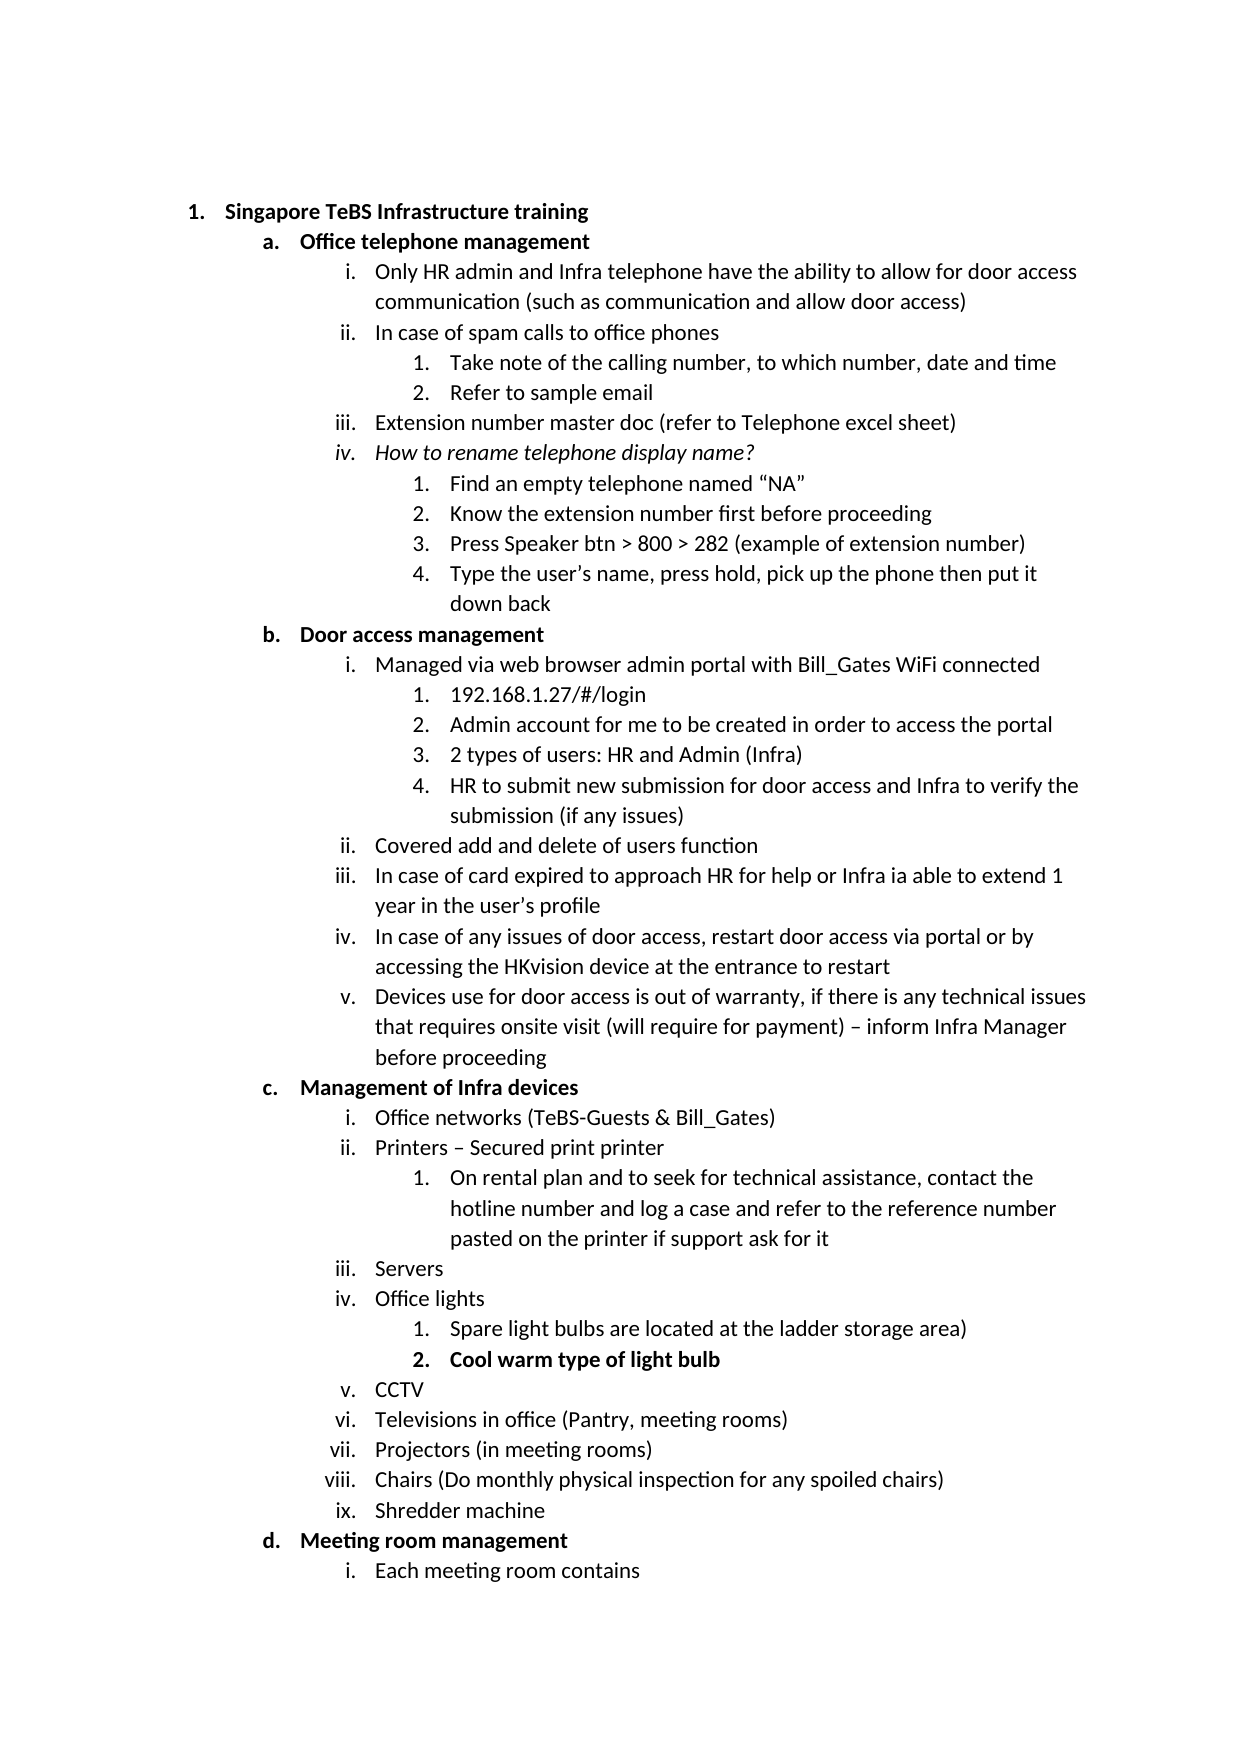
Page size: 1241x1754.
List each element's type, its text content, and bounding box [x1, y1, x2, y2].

list In case of card expired to approach HR for help or Infra ia able to extend 1 year in the user’s profile [356, 861, 1090, 920]
list Chairs (Do monthly physical inspection for any spoiled chairs) [356, 1466, 1090, 1494]
list Office lights [356, 1284, 1090, 1312]
list Spare light bulbs are located at the ladder storage area) [412, 1314, 1090, 1343]
list Know the extension number first before proceeding [412, 499, 1090, 527]
list Refer to sample email [412, 378, 1090, 406]
list Extension number master doc (refer to Telephone excel sheet) [356, 408, 1090, 436]
list Door access management [262, 620, 1090, 648]
list Singapore TeBS Infrastructure training [187, 197, 1090, 225]
list CCTV [356, 1375, 1090, 1403]
list In case of spam calls to office phones [356, 318, 1090, 346]
list Office networks (TeBS-Guests & Bill_Gates) [356, 1103, 1090, 1131]
list Meeting room management [262, 1526, 1090, 1554]
list Projectors (in meeting rooms) [356, 1435, 1090, 1463]
list Admin account for me to be created in order to access the portal [412, 710, 1090, 738]
list Take note of the calling number, to which number, date and time [412, 348, 1090, 376]
list 2 types of users: HR and Admin (Infra) [412, 741, 1090, 769]
list Televisions in office (Pantry, meeting rooms) [356, 1405, 1090, 1433]
list Press Speaker btn > 800 > 282 (example of extension number) [412, 529, 1090, 557]
list HR to submit new submission for door access and Infra to verify the submission (if any issues) [412, 771, 1090, 829]
list Type the user’s name, press hold, pick up the phone then put it down back [412, 559, 1090, 618]
list Office telephone management [262, 227, 1090, 255]
list Find an empty telephone named “NA” [412, 469, 1090, 497]
list Servers [356, 1254, 1090, 1282]
list Management of Infra devices [262, 1073, 1090, 1101]
list How to rename telephone display name? [356, 438, 1090, 467]
list 192.168.1.27/#/login [412, 680, 1090, 708]
list Cool warm type of light bulb [412, 1345, 1090, 1373]
list Covered add and delete of users function [356, 831, 1090, 859]
list Devices use for door access is out of warranty, if there is any technical issues that requires onsite visit (will require for payment) – inform Infra Manager before proceeding [356, 982, 1090, 1071]
list On rental plan and to seek for technical assistance, contact the hotline number and log a case and refer to the reference number pasted on the printer if support ask for it [412, 1163, 1090, 1252]
list Shredder machine [356, 1496, 1090, 1524]
list Only HR admin and Infra telephone have the ability to allow for door access communication (such as communication and allow door access) [356, 257, 1090, 316]
list In case of any issues of door access, restart door access via portal or by accessing the HKvision device at the entrance to restart [356, 922, 1090, 980]
list Printers – Secured print printer [356, 1133, 1090, 1161]
list Each meeting room contains [356, 1556, 1090, 1584]
list Managed via web browser admin portal with Bill_Gates WiFi connected [356, 650, 1090, 678]
